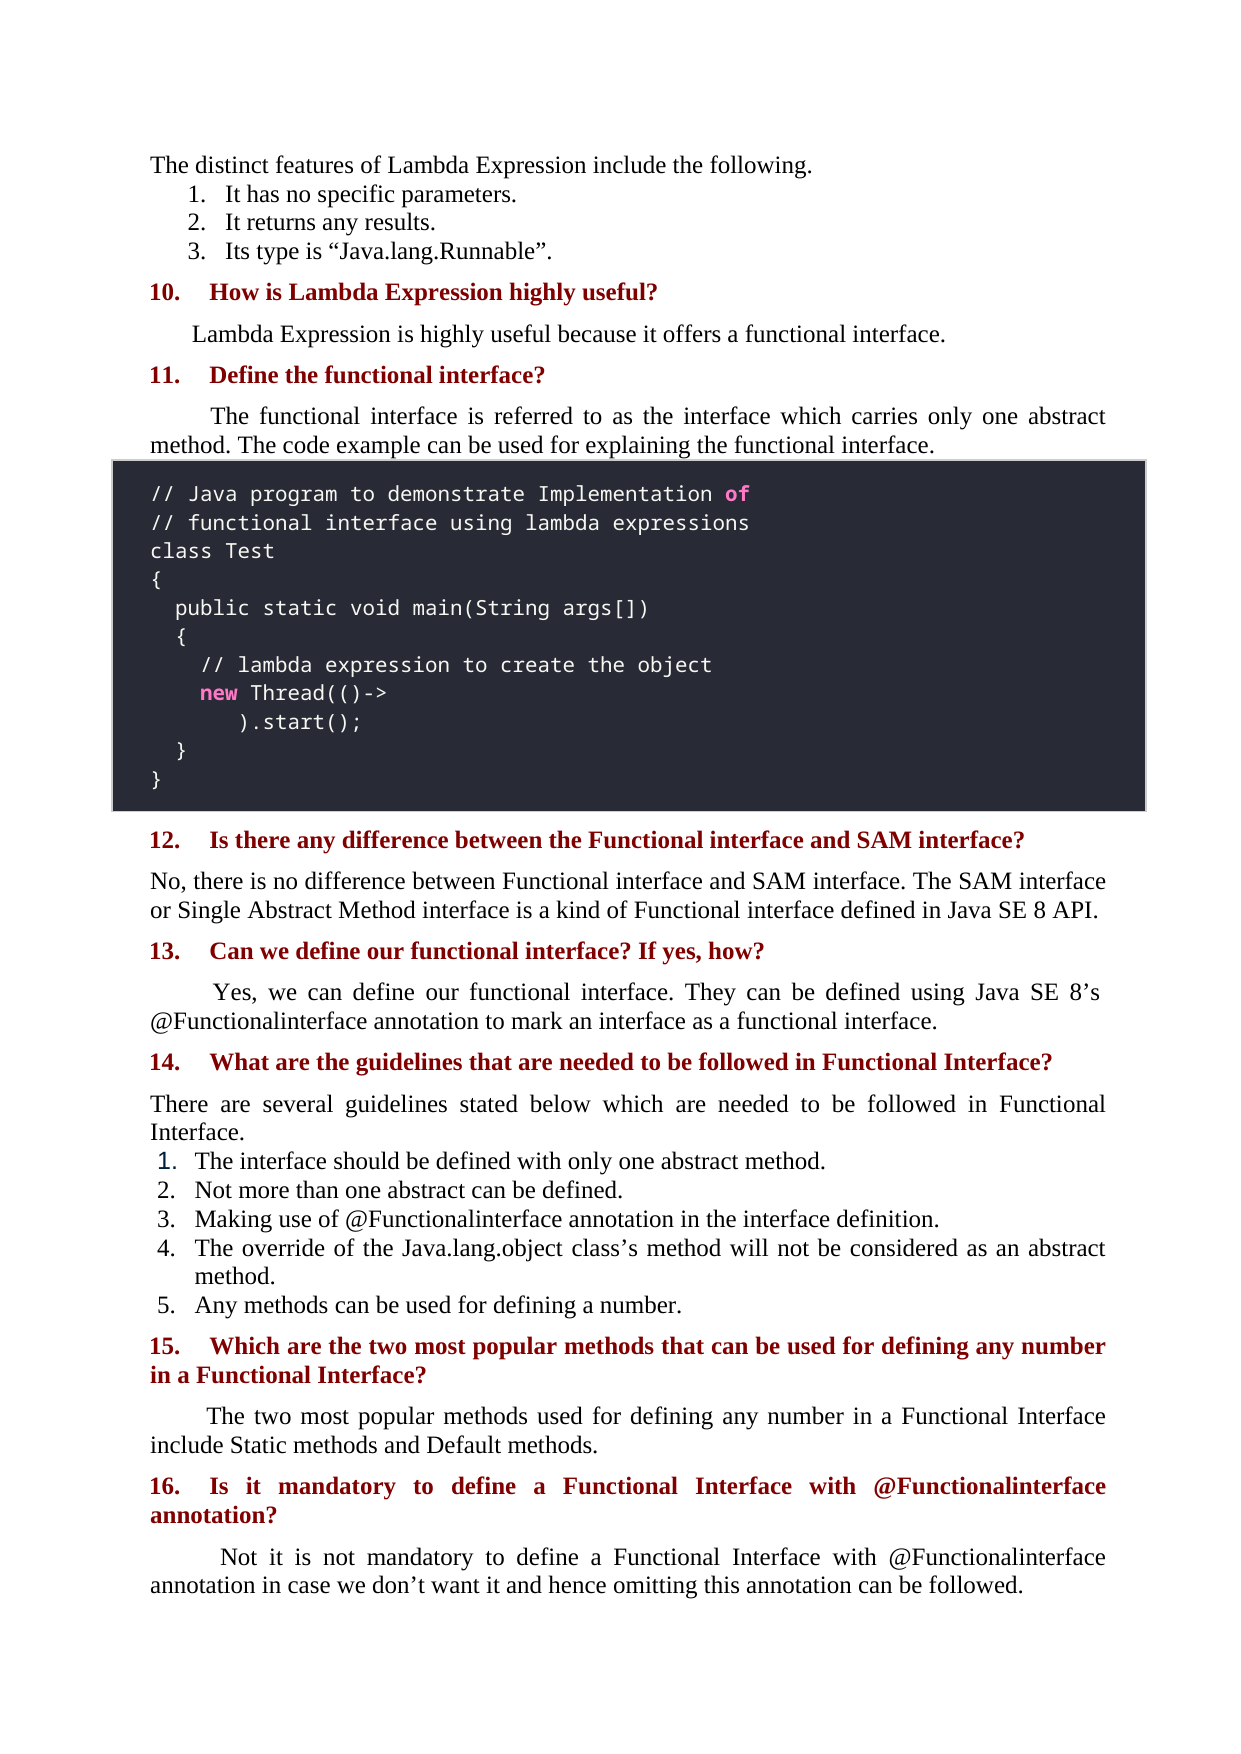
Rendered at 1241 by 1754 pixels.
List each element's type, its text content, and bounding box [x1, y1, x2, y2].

list It returns any results. [187, 207, 1107, 236]
list Making use of @Functionalinterface annotation in the interface definition. [157, 1204, 1107, 1233]
list Define the functional interface? [149, 360, 1107, 389]
list It has no specific parameters. [187, 179, 1107, 207]
list Its type is “Java.lang.Runnable”. [187, 236, 1107, 265]
list Is it mandatory to define a Functional Interface with @Functionalinterface annotation? [149, 1471, 1107, 1529]
list The override of the Java.lang.object class’s method will not be considered as an abstract method. [157, 1233, 1107, 1290]
text Yes, we can define our functional interface. They can be defined using Java SE 8’s @Functionalinterface annotation to mark an interface as a functional interface. [150, 977, 1107, 1035]
text The functional interface is referred to as the interface which carries only one abstract method. The code example can be used for explaining the functional interface. [150, 401, 1107, 459]
text The two most popular methods used for defining any number in a Functional Interface include Static methods and Default methods. [150, 1401, 1107, 1459]
list Any methods can be used for defining a number. [157, 1290, 1107, 1319]
text // Java program to demonstrate Implementation of // functional interface using lambda expressions class Test { public static void main(String args[]) { // lambda expression to create the object new Thread(()-> ).start(); } } [113, 461, 1145, 811]
text The distinct features of Lambda Expression include the following. [150, 150, 1107, 179]
list Which are the two most popular methods that can be used for defining any number in a Functional Interface? [149, 1331, 1107, 1389]
list The interface should be defined with only one abstract method. [157, 1146, 1107, 1175]
text There are several guidelines stated below which are needed to be followed in Functional Interface. [150, 1089, 1107, 1146]
text Lambda Expression is highly useful because it offers a functional interface. [150, 319, 1107, 348]
list Can we define our functional interface? If yes, how? [149, 936, 1107, 965]
list Not more than one abstract can be defined. [157, 1175, 1107, 1204]
text Not it is not mandatory to define a Functional Interface with @Functionalinterface annotation in case we don’t want it and hence omitting this annotation can be followed. [150, 1541, 1107, 1599]
list What are the guidelines that are needed to be followed in Functional Interface? [149, 1047, 1107, 1076]
text No, there is no difference between Functional interface and SAM interface. The SAM interface or Single Abstract Method interface is a kind of Functional interface defined in Java SE 8 API. [150, 866, 1107, 924]
list Is there any difference between the Functional interface and SAM interface? [149, 825, 1107, 854]
list How is Lambda Expression highly useful? [149, 277, 1107, 306]
